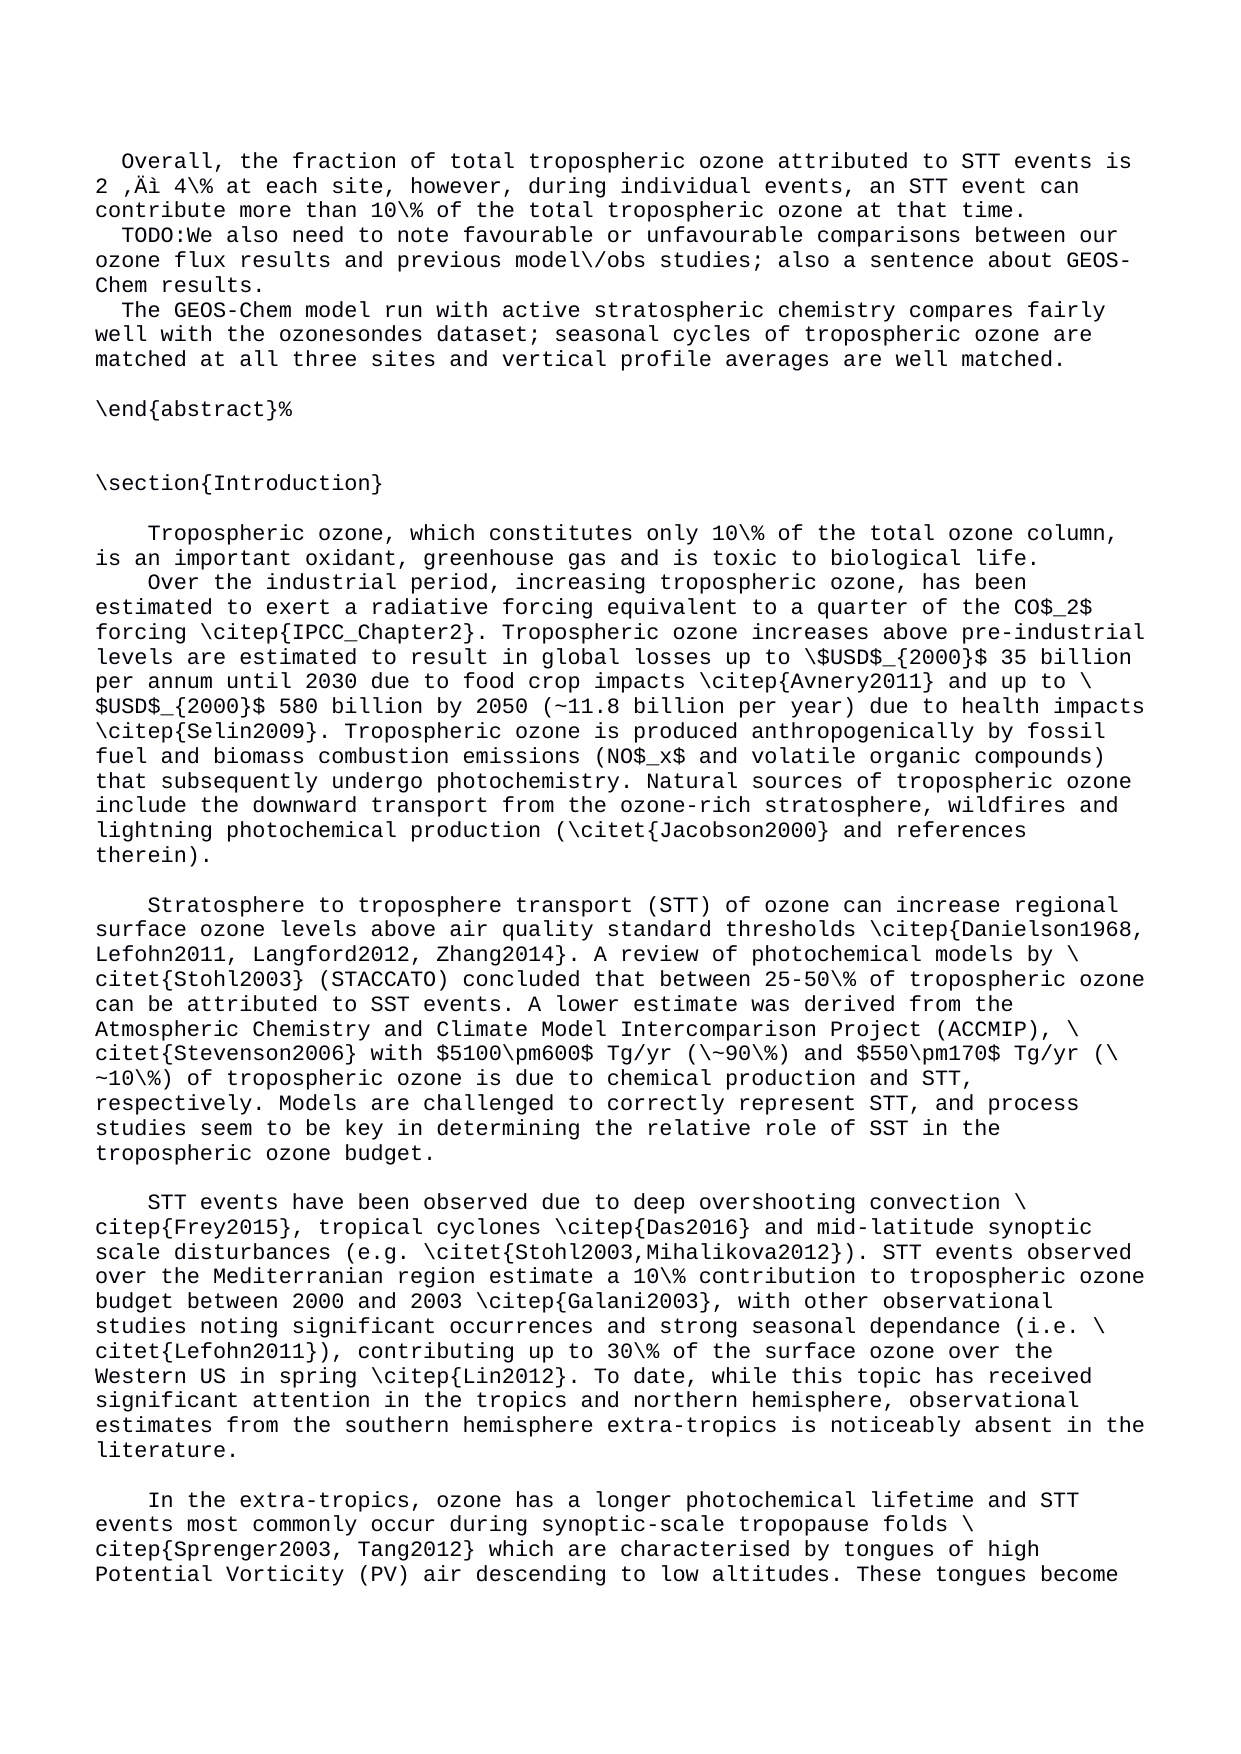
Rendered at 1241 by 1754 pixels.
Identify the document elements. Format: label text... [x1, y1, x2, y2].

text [95, 1489, 1146, 1588]
text \end{abstract}% [95, 398, 1146, 423]
text STT events have been observed due to deep overshooting convection \citep{Frey2015}, tropical cyclones \citep{Das2016} and mid-latitude synoptic scale disturbances (e.g. \citet{Stohl2003,Mihalikova2012}). STT events observed over the Mediterranian region estimate a 10\% contribution to tropospheric ozone budget between 2000 and 2003 \citep{Galani2003}, with other observational studies noting significant occurrences and strong seasonal dependance (i.e. \citet{Lefohn2011}), contributing up to 30\% of the surface ozone over the Western US in spring \citep{Lin2012}. To date, while this topic has received significant attention in the tropics and northern hemisphere, observational estimates from the southern hemisphere extra-tropics is noticeably absent in the literature. [95, 1191, 1146, 1464]
text Tropospheric ozone, which constitutes only 10\% of the total ozone column, is an important oxidant, greenhouse gas and is toxic to biological life. [95, 522, 1146, 571]
text \section{Introduction} [95, 472, 1146, 497]
text Over the industrial period, increasing tropospheric ozone, has been estimated to exert a radiative forcing equivalent to a quarter of the CO$_2$ forcing \citep{IPCC_Chapter2}. Tropospheric ozone increases above pre-industrial levels are estimated to result in global losses up to \$USD$_{2000}$ 35 billion per annum until 2030 due to food crop impacts \citep{Avnery2011} and up to \$USD$_{2000}$ 580 billion by 2050 (~11.8 billion per year) due to health impacts \citep{Selin2009}. Tropospheric ozone is produced anthropogenically by fossil fuel and biomass combustion emissions (NO$_x$ and volatile organic compounds) that subsequently undergo photochemistry. Natural sources of tropospheric ozone include the downward transport from the ozone-rich stratosphere, wildfires and lightning photochemical production (\citet{Jacobson2000} and references therein). [95, 571, 1146, 869]
text Stratosphere to troposphere transport (STT) of ozone can increase regional surface ozone levels above air quality standard thresholds \citep{Danielson1968, Lefohn2011, Langford2012, Zhang2014}. A review of photochemical models by \citet{Stohl2003} (STACCATO) concluded that between 25-50\% of tropospheric ozone can be attributed to SST events. A lower estimate was derived from the Atmospheric Chemistry and Climate Model Intercomparison Project (ACCMIP), \citet{Stevenson2006} with $5100\pm600$ Tg/yr (\~90\%) and $550\pm170$ Tg/yr (\~10\%) of tropospheric ozone is due to chemical production and STT, respectively. Models are challenged to correctly represent STT, and process studies seem to be key in determining the relative role of SST in the tropospheric ozone budget. [95, 894, 1146, 1166]
text TODO:We also need to note favourable or unfavourable comparisons between our ozone flux results and previous model\/obs studies; also a sentence about GEOS-Chem results. [95, 224, 1146, 299]
text Overall, the fraction of total tropospheric ozone attributed to STT events is 2 ‚Äì 4\% at each site, however, during individual events, an STT event can contribute more than 10\% of the total tropospheric ozone at that time. [95, 150, 1146, 224]
text The GEOS-Chem model run with active stratospheric chemistry compares fairly well with the ozonesondes dataset; seasonal cycles of tropospheric ozone are matched at all three sites and vertical profile averages are well matched. [95, 299, 1146, 373]
